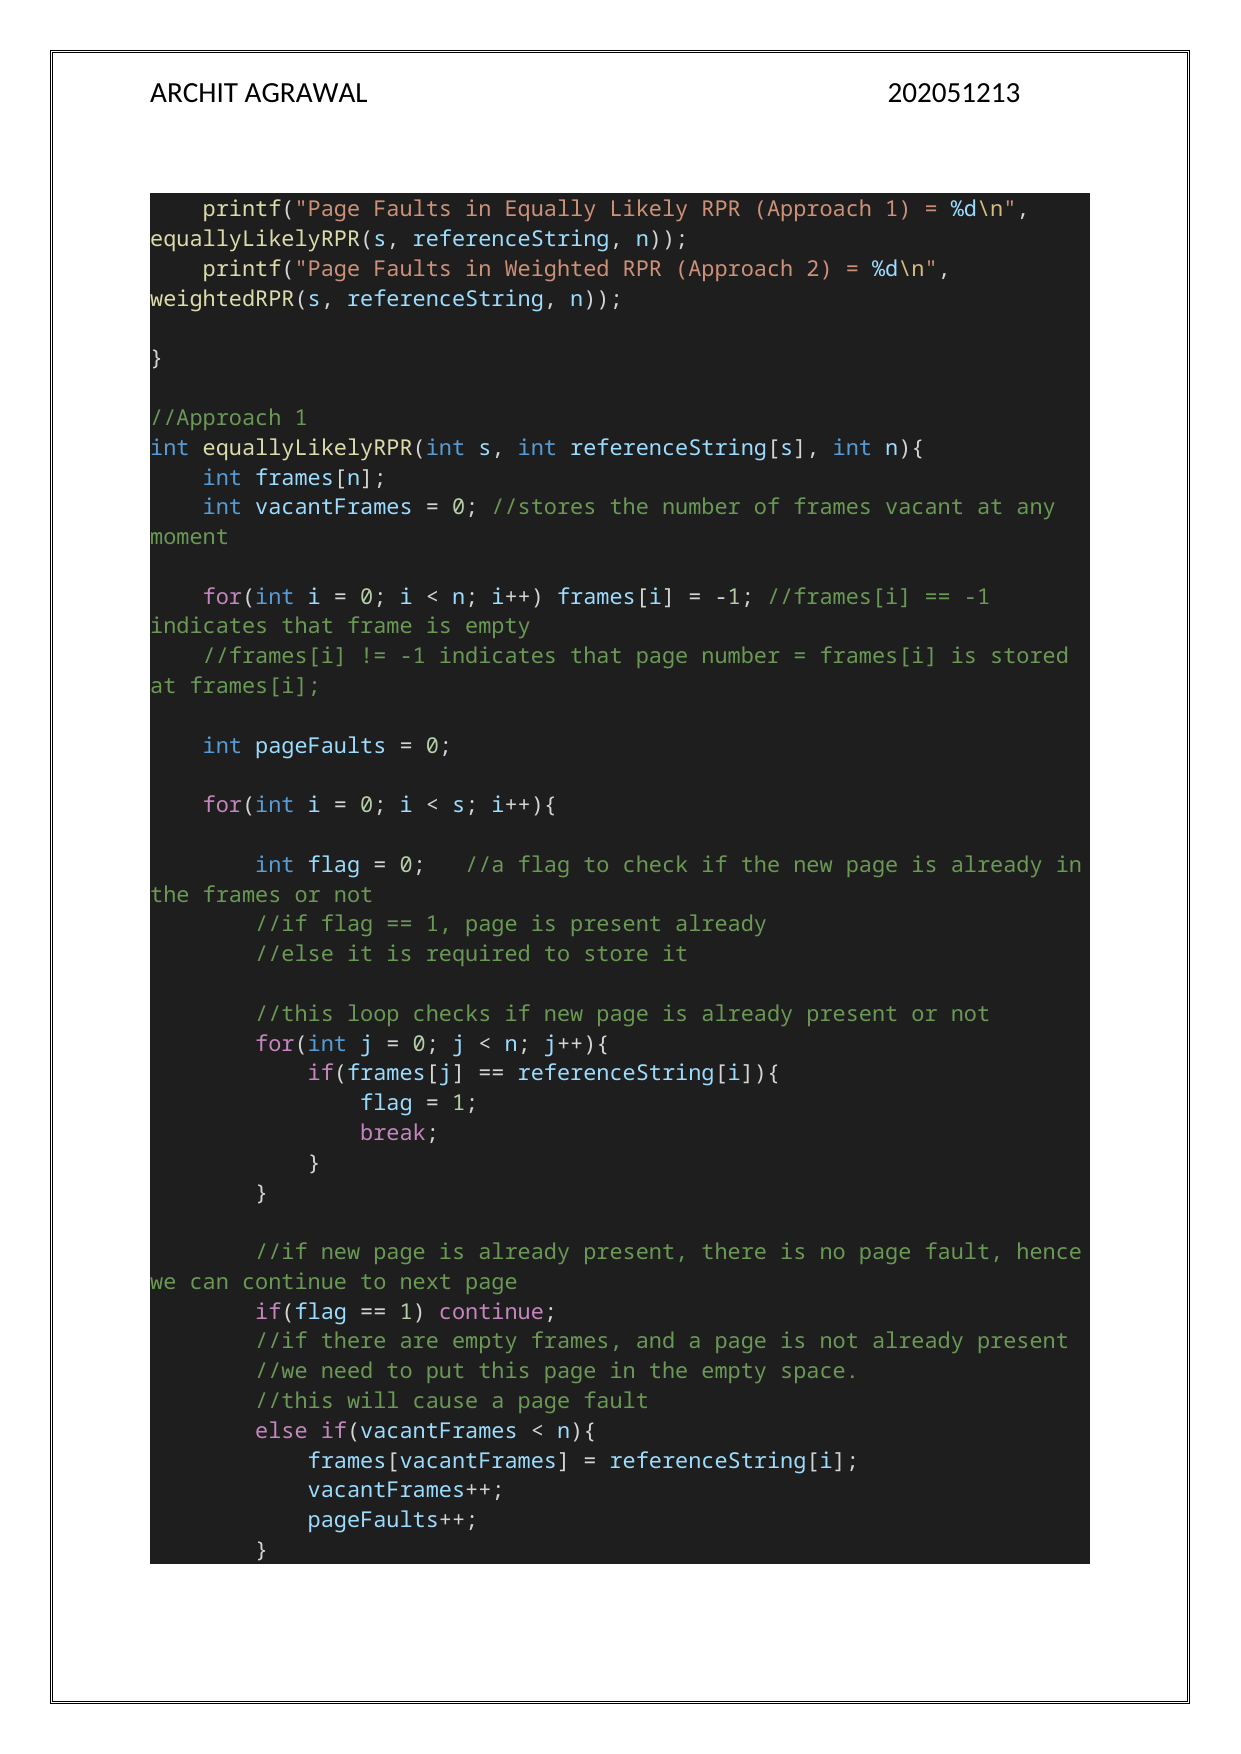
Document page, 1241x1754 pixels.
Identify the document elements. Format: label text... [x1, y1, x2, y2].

text //this will cause a page fault [150, 1385, 1090, 1415]
text //Approach 1 [150, 402, 1090, 432]
text vacantFrames++; [150, 1474, 1090, 1504]
text //if there are empty frames, and a page is not already present [150, 1326, 1090, 1355]
text if(flag == 1) continue; [150, 1296, 1090, 1326]
text //this loop checks if new page is already present or not [150, 998, 1090, 1028]
text printf("Page Faults in Equally Likely RPR (Approach 1) = %d\n", equallyLikelyRPR(s, referenceString, n)); [150, 193, 1090, 253]
text break; [150, 1117, 1090, 1147]
text } [150, 1177, 1090, 1206]
text flag = 1; [150, 1087, 1090, 1117]
text //if flag == 1, page is present already [150, 908, 1090, 938]
text for(int j = 0; j < n; j++){ [150, 1028, 1090, 1057]
text int vacantFrames = 0; //stores the number of frames vacant at any moment [150, 491, 1090, 551]
text int frames[n]; [150, 462, 1090, 491]
text int equallyLikelyRPR(int s, int referenceString[s], int n){ [150, 432, 1090, 462]
text //if new page is already present, there is no page fault, hence we can continue to next page [150, 1236, 1090, 1296]
text } [150, 1534, 1090, 1564]
text //we need to put this page in the empty space. [150, 1355, 1090, 1385]
text //frames[i] != -1 indicates that page number = frames[i] is stored at frames[i]; [150, 640, 1090, 700]
text } [150, 1147, 1090, 1177]
text int pageFaults = 0; [150, 730, 1090, 759]
text int flag = 0; //a flag to check if the new page is already in the frames or not [150, 849, 1090, 908]
text } [150, 342, 1090, 372]
text pageFaults++; [150, 1504, 1090, 1534]
text for(int i = 0; i < s; i++){ [150, 789, 1090, 819]
text else if(vacantFrames < n){ [150, 1415, 1090, 1445]
text for(int i = 0; i < n; i++) frames[i] = -1; //frames[i] == -1 indicates that frame is empty [150, 581, 1090, 640]
text //else it is required to store it [150, 938, 1090, 968]
text if(frames[j] == referenceString[i]){ [150, 1057, 1090, 1087]
text printf("Page Faults in Weighted RPR (Approach 2) = %d\n", weightedRPR(s, referenceString, n)); [150, 253, 1090, 313]
text frames[vacantFrames] = referenceString[i]; [150, 1445, 1090, 1474]
